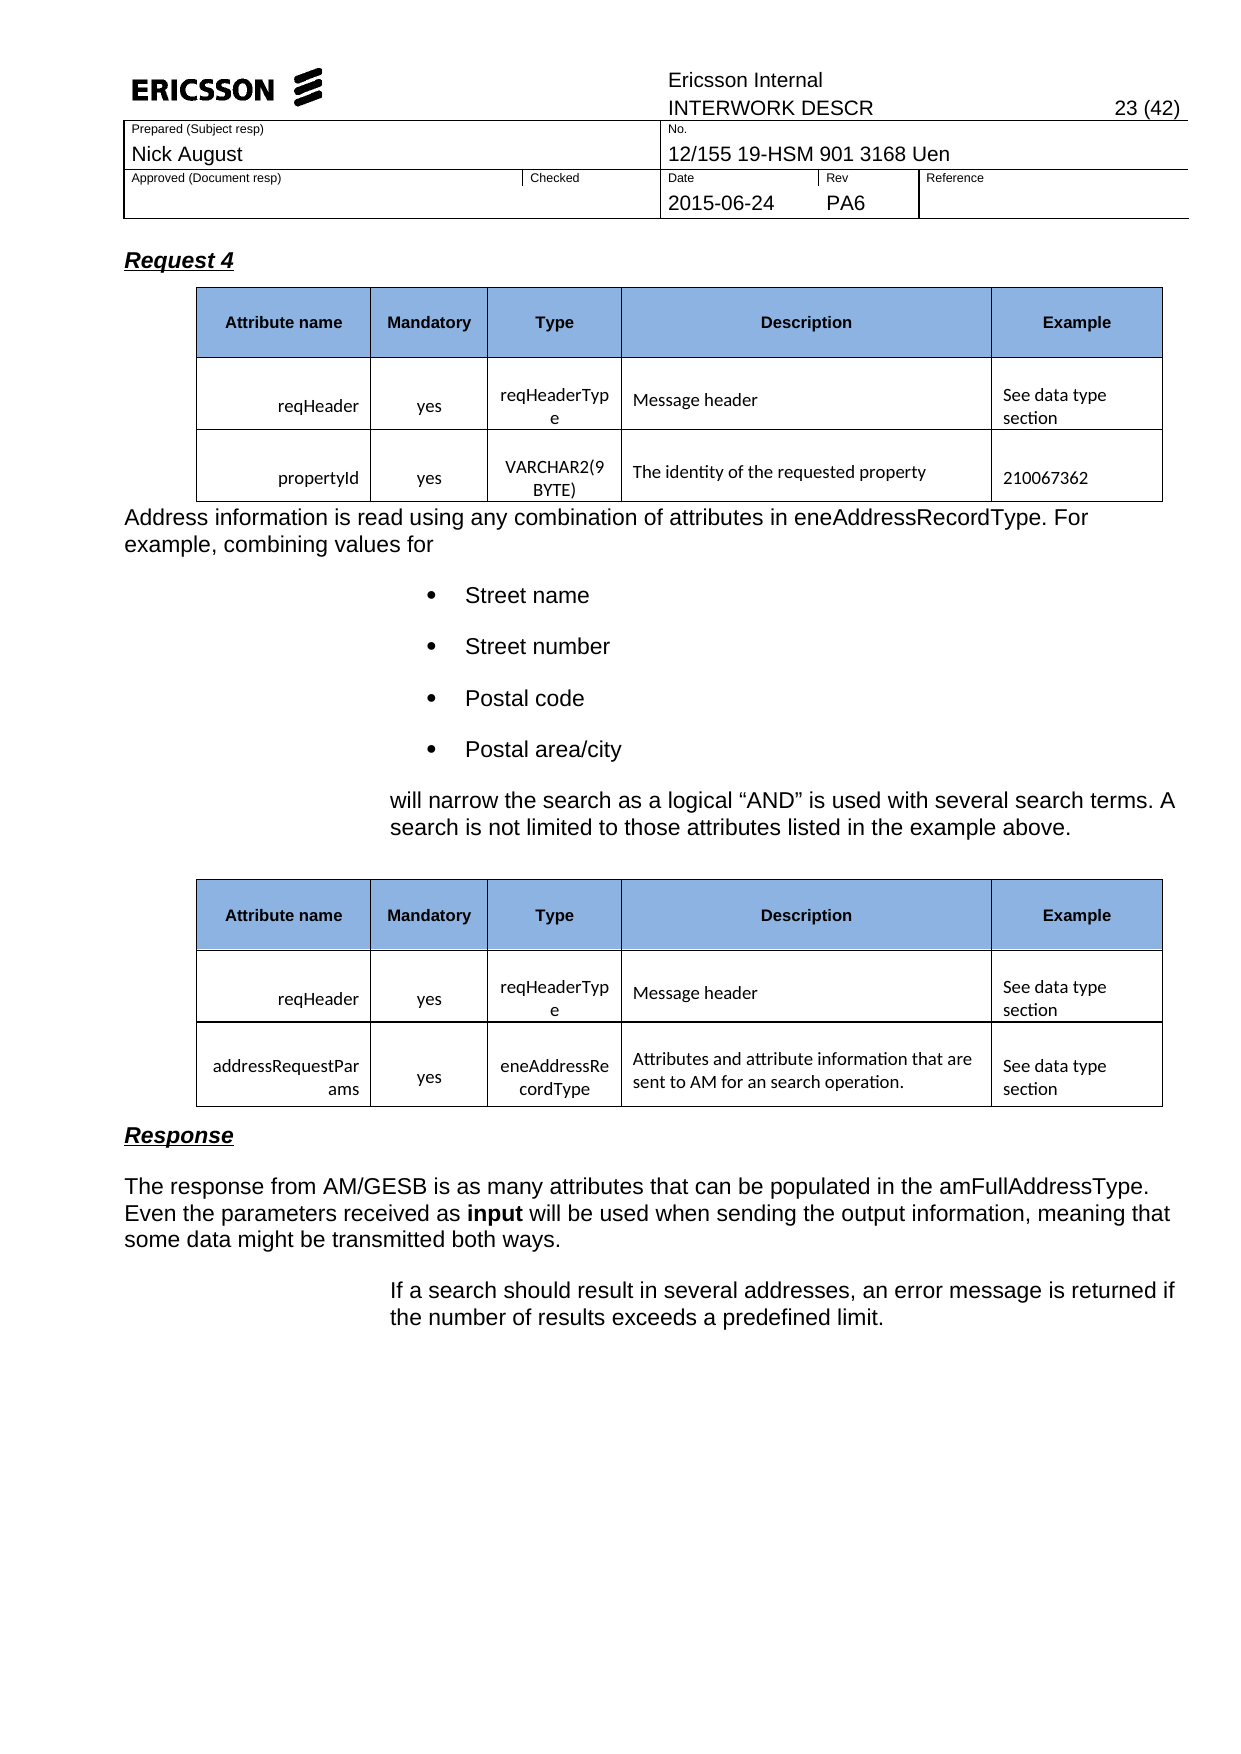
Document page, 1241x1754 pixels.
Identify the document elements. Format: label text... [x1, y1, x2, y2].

table_cell The identity of the requested property [622, 430, 991, 501]
list Street number [427, 633, 1181, 659]
table_cell 210067362 [992, 430, 1162, 501]
text Address information is read using any combination of attributes in eneAddressRecordType. For example, combining values for [124, 299, 1181, 557]
text The response from AM/GESB is as many attributes that can be populated in the amFullAddressType. Even the parameters received as input will be used when sending the output information, meaning that some data might be transmitted both ways. [124, 1173, 1181, 1252]
table_cell See data type section [992, 951, 1162, 1021]
table_header Mandatory [371, 288, 487, 357]
table_header Mandatory [371, 880, 487, 949]
table_header Type [488, 880, 621, 949]
text If a search should result in several addresses, an error message is returned if the number of results exceeds a predefined limit. [390, 1277, 1181, 1330]
table_header Attribute name [197, 288, 370, 357]
table_header Attribute name [197, 880, 370, 949]
table_cell yes [371, 1023, 487, 1106]
table_header Description [622, 880, 991, 949]
table_cell Message header [622, 951, 991, 1021]
table_cell reqHeaderType [488, 358, 621, 429]
picture [131, 67, 323, 107]
table_cell VARCHAR2(9 BYTE) [488, 430, 621, 501]
table_cell Attributes and attribute information that are sent to AM for an search operation. [622, 1023, 991, 1106]
table_cell propertyId [197, 430, 370, 501]
table_cell eneAddressRecordType [488, 1023, 621, 1106]
table_cell yes [371, 951, 487, 1021]
table_cell See data type section [992, 358, 1162, 429]
table_cell See data type section [992, 1023, 1162, 1106]
table_cell Message header [622, 358, 991, 429]
table_cell yes [371, 358, 487, 429]
text Response [124, 865, 1181, 1148]
text Request 4 [124, 247, 1181, 274]
table_cell yes [371, 430, 487, 501]
text will narrow the search as a logical “AND” is used with several search terms. A search is not limited to those attributes listed in the example above. [390, 787, 1181, 840]
list Postal code [427, 684, 1181, 711]
table_header Example [992, 288, 1162, 357]
table_cell addressRequestParams [197, 1023, 370, 1106]
list Postal area/city [427, 736, 1181, 762]
table_header Description [622, 288, 991, 357]
table_header Type [488, 288, 621, 357]
table_cell reqHeaderType [488, 951, 621, 1021]
table_cell reqHeader [197, 358, 370, 429]
table_header Example [992, 880, 1162, 949]
table_cell reqHeader [197, 951, 370, 1021]
list Street name [427, 582, 1181, 608]
